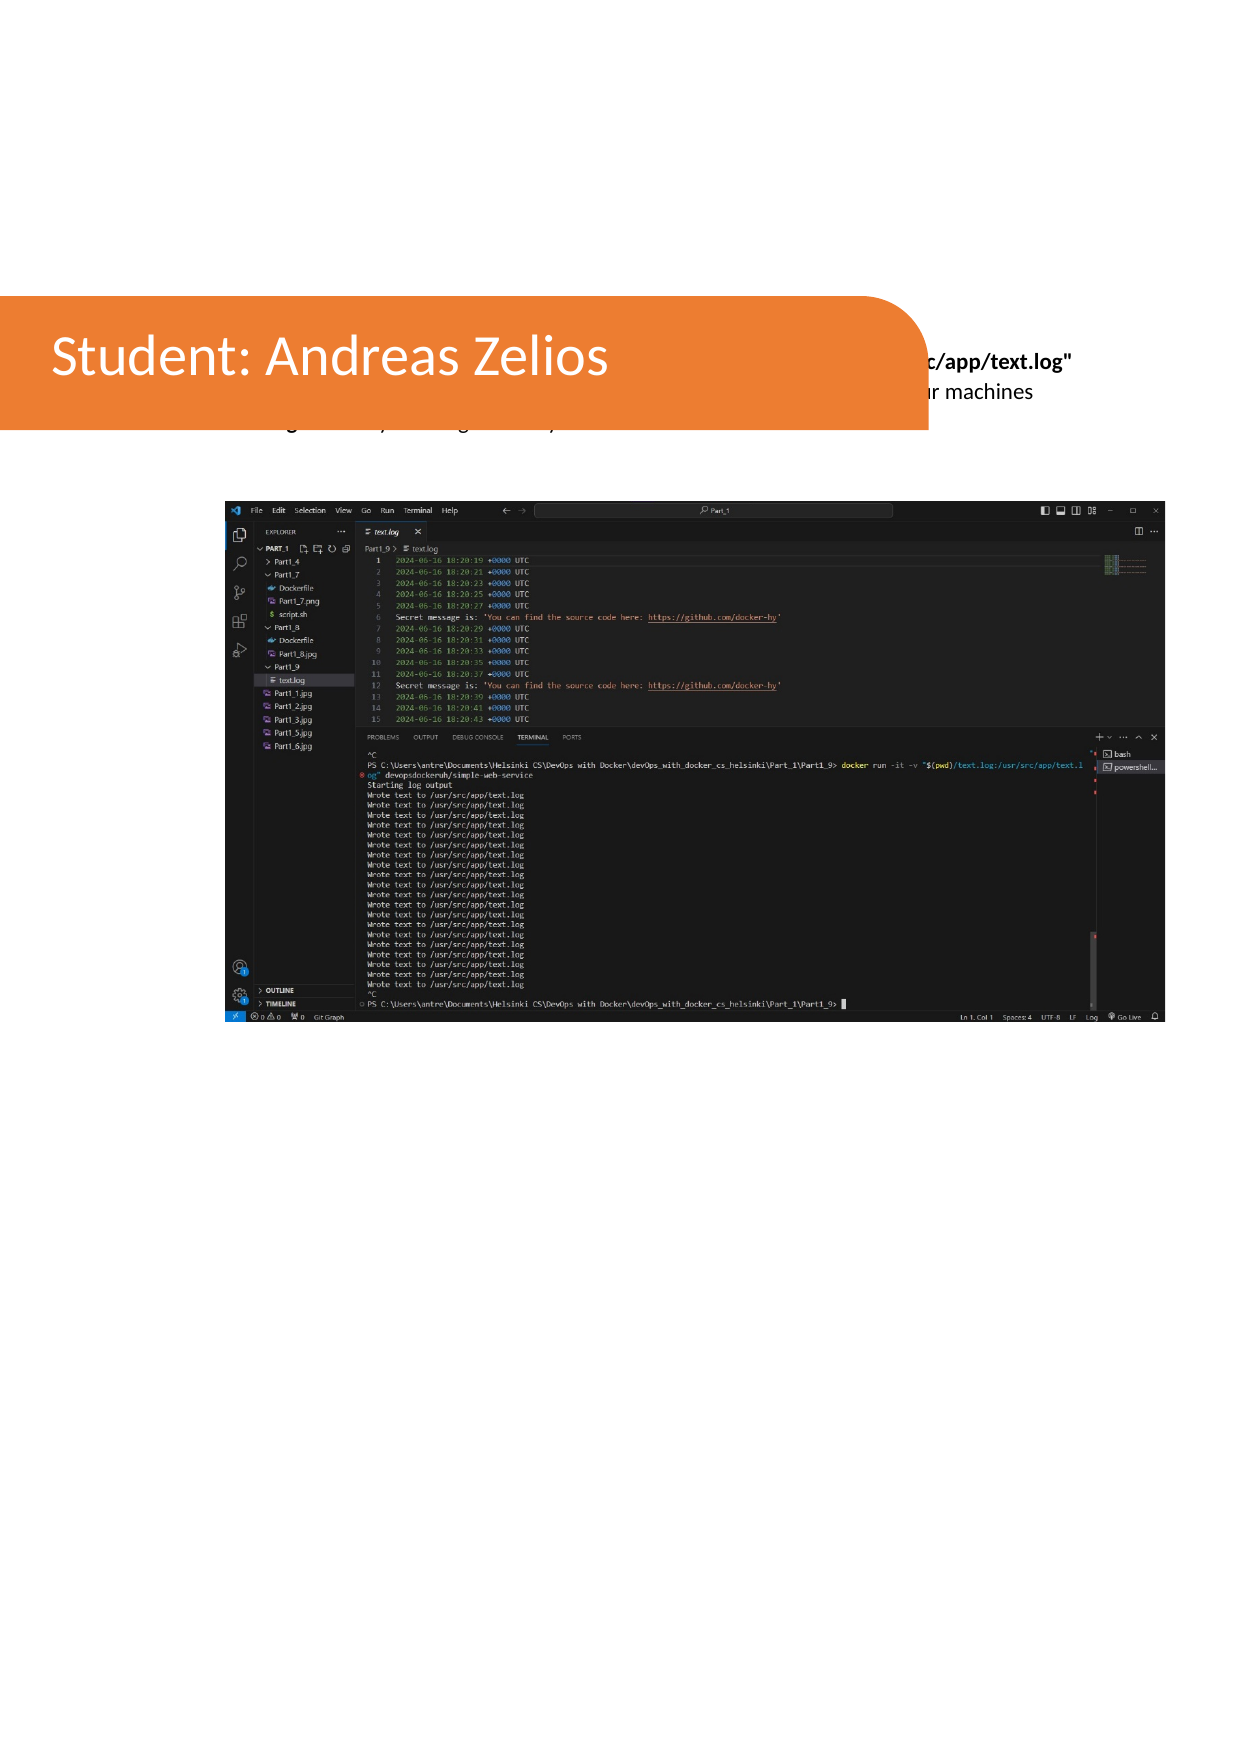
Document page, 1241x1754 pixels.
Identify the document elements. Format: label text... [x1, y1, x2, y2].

subtitle Part 1.9 [882, 298, 1090, 343]
picture [225, 501, 1166, 1022]
text After running with problems with git bash, I run -v "$(pwd)/text.log:/usr/src/app/text.log" in PowerShell, this command writes the /usr/src/app/text.log content to our machines text.log file of my working directory: [225, 347, 1090, 435]
